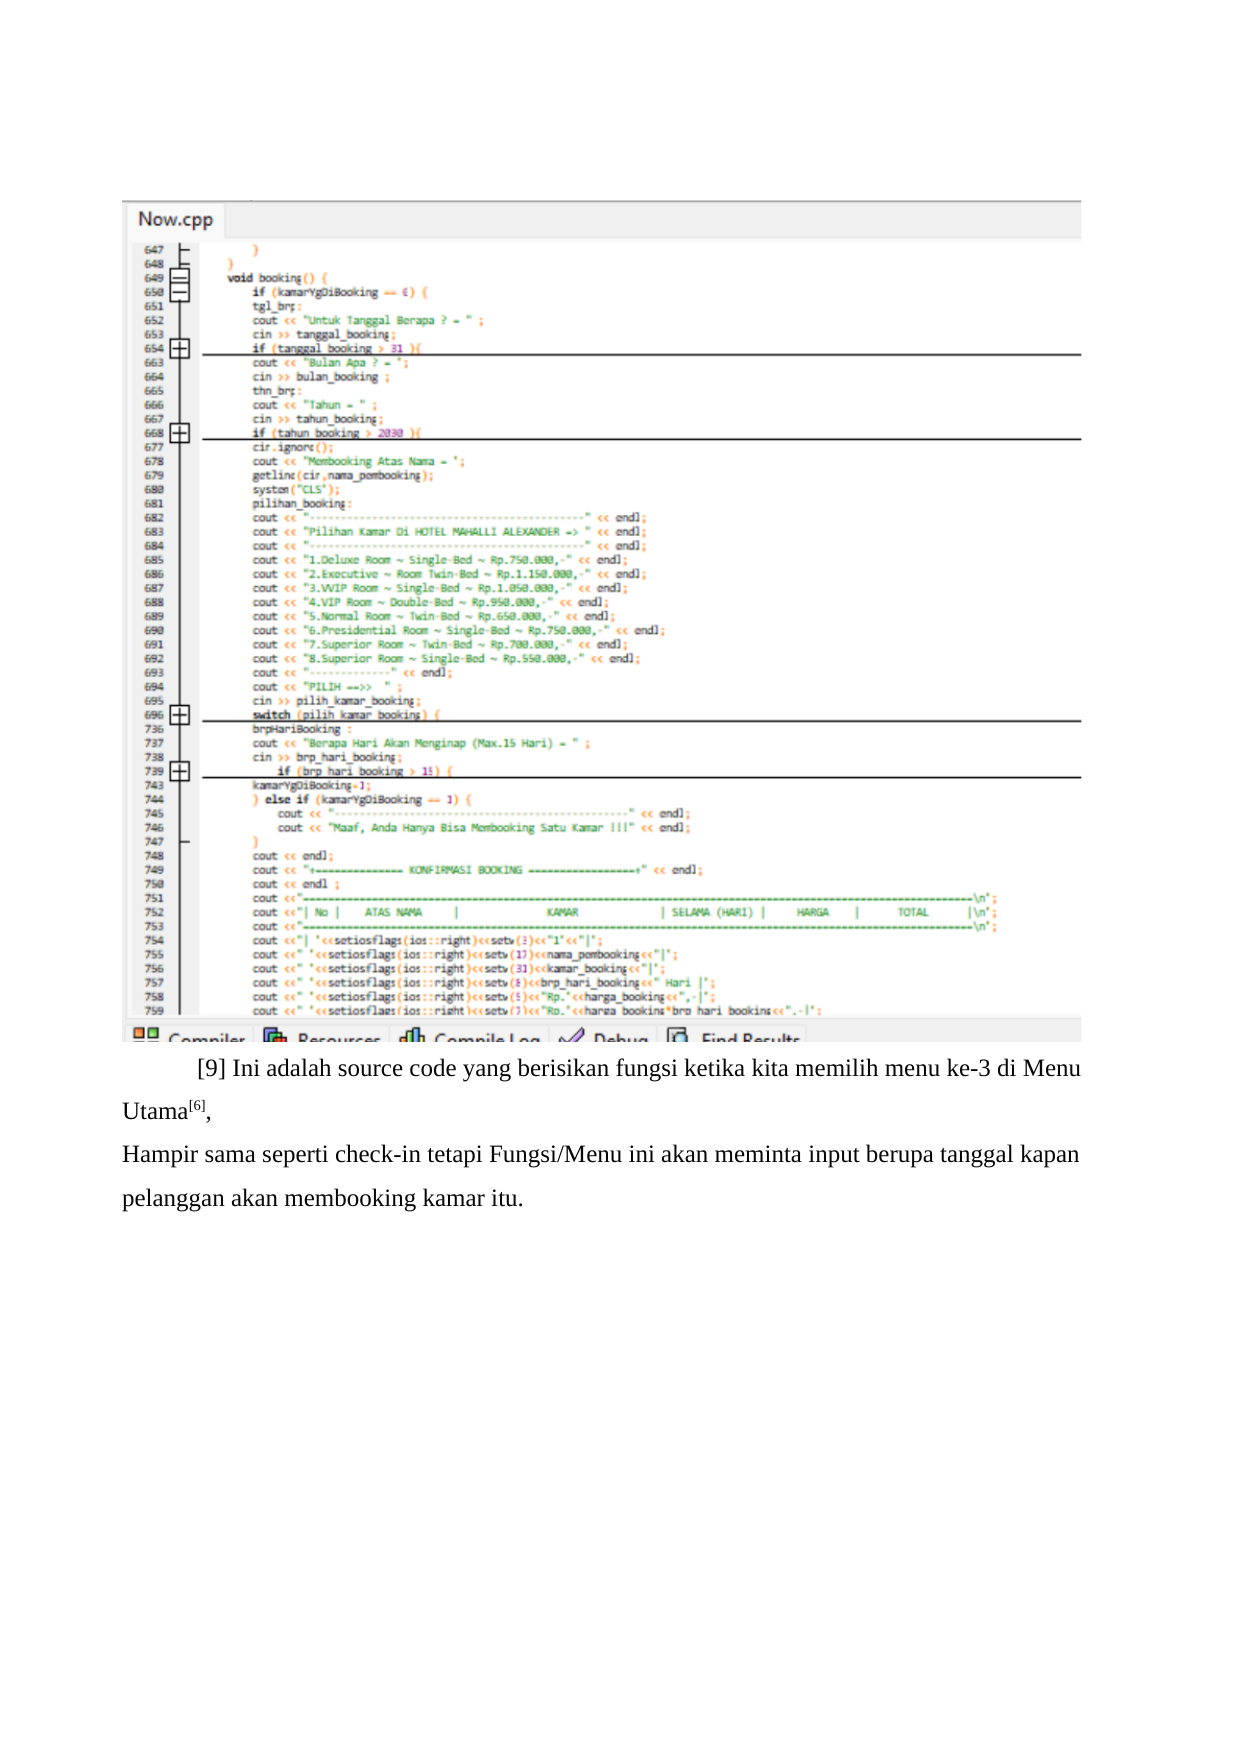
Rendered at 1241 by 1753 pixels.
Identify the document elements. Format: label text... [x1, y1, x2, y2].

text Hampir sama seperti check-in tetapi Fungsi/Menu ini akan meminta input berupa tanggal kapan pelanggan akan membooking kamar itu. [122, 1139, 1135, 1211]
text [9] Ini adalah source code yang berisikan fungsi ketika kita memilih menu ke-3 di Menu Utama[6], [122, 1053, 1135, 1125]
picture [121, 200, 1082, 1042]
